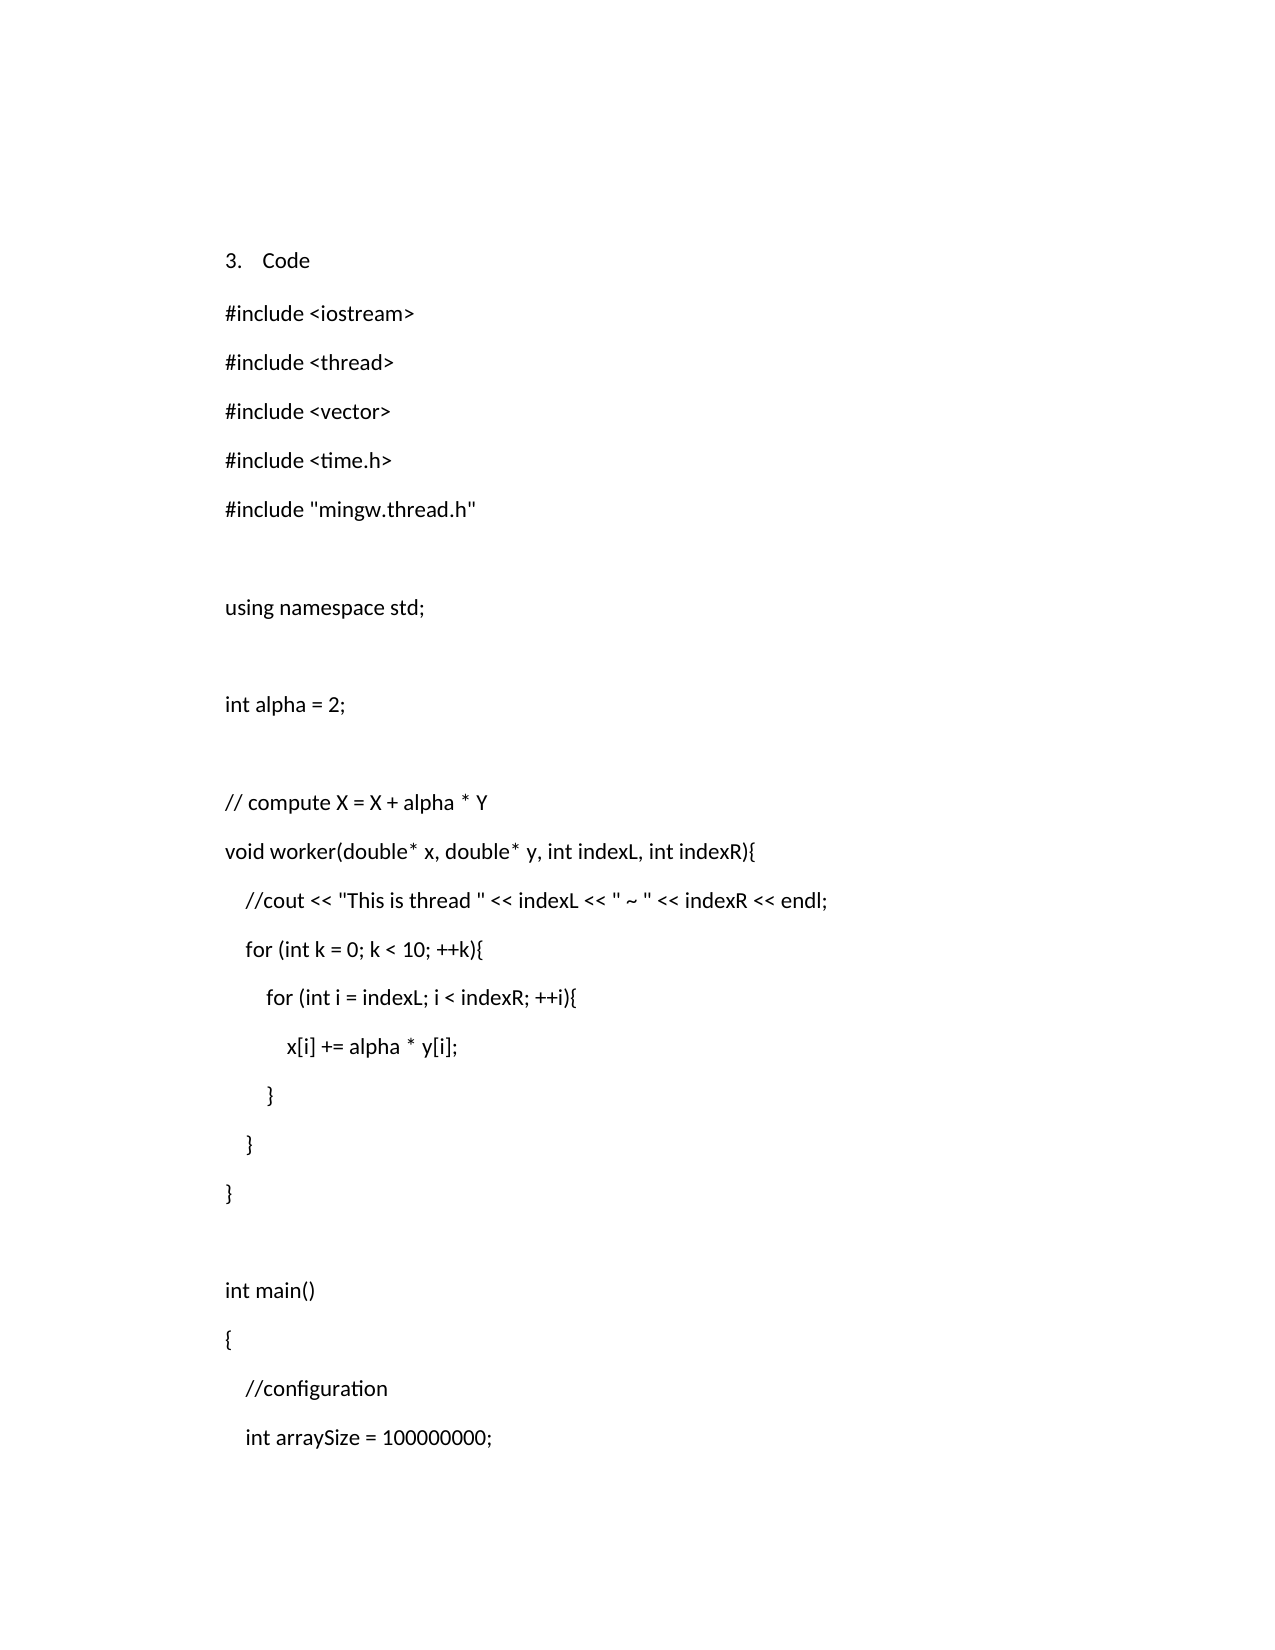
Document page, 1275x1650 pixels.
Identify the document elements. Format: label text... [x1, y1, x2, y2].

text #include "mingw.thread.h" [225, 495, 1087, 523]
text //configuration [225, 1374, 1087, 1402]
text } [225, 1179, 1087, 1207]
text //cout << "This is thread " << indexL << " ~ " << indexR << endl; [225, 886, 1087, 914]
text for (int i = indexL; i < indexR; ++i){ [225, 983, 1087, 1012]
text { [225, 1326, 1087, 1353]
text #include <thread> [225, 348, 1087, 376]
text void worker(double* x, double* y, int indexL, int indexR){ [225, 837, 1087, 865]
text int arraySize = 100000000; [225, 1423, 1087, 1451]
text #include <iostream> [225, 299, 1087, 328]
text } [225, 1081, 1087, 1109]
text using namespace std; [225, 593, 1087, 621]
text } [225, 1130, 1087, 1158]
text #include <time.h> [225, 446, 1087, 474]
list Code [225, 247, 1087, 274]
text int main() [225, 1277, 1087, 1305]
text x[i] += alpha * y[i]; [225, 1032, 1087, 1060]
text for (int k = 0; k < 10; ++k){ [225, 935, 1087, 963]
text #include <vector> [225, 397, 1087, 425]
text int alpha = 2; [225, 690, 1087, 718]
text // compute X = X + alpha * Y [225, 788, 1087, 816]
